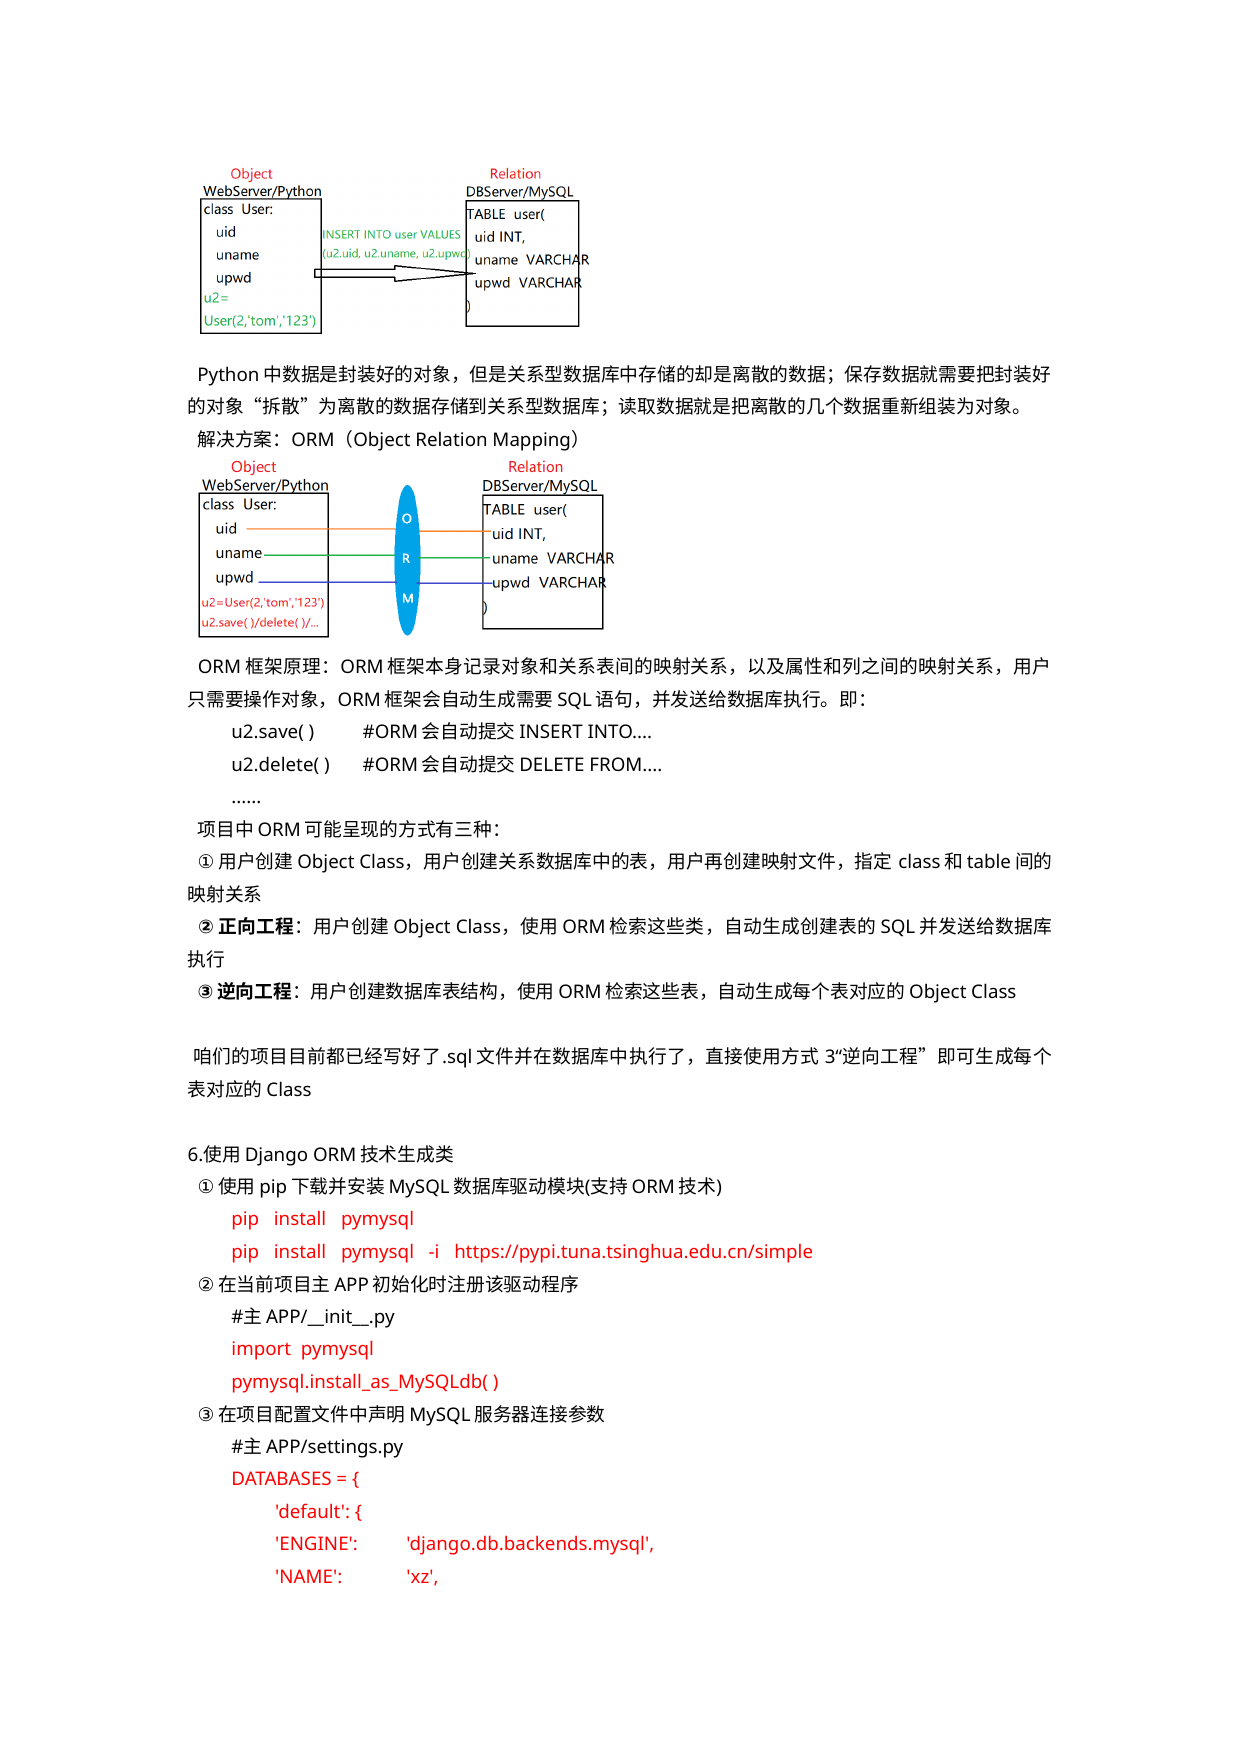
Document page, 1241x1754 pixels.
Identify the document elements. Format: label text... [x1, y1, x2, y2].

text 'NAME': 'xz', [187, 1559, 1053, 1592]
text 项目中ORM可能呈现的方式有三种： [187, 812, 1053, 844]
text import pymysql [187, 1332, 1053, 1364]
text ...... [187, 779, 1053, 812]
text pip install pymysql -i https://pypi.tuna.tsinghua.edu.cn/simple [187, 1234, 1053, 1267]
text 咱们的项目目前都已经写好了.sql文件并在数据库中执行了，直接使用方式3“逆向工程”即可生成每个表对应的Class [187, 1039, 1053, 1104]
text ③在项目配置文件中声明MySQL服务器连接参数 [187, 1397, 1053, 1429]
picture [197, 162, 590, 338]
text ②在当前项目主APP初始化时注册该驱动程序 [187, 1267, 1053, 1299]
text Python中数据是封装好的对象，但是关系型数据库中存储的却是离散的数据；保存数据就需要把封装好的对象“拆散”为离散的数据存储到关系型数据库；读取数据就是把离散的几个数据重新组装为对象。 [187, 357, 1053, 422]
text pip install pymysql [187, 1202, 1053, 1234]
text 'default': { [187, 1494, 1053, 1527]
text 解决方案：ORM（Object Relation Mapping） [187, 422, 1053, 454]
text ①使用pip下载并安装MySQL数据库驱动模块(支持ORM技术) [187, 1169, 1053, 1202]
text #主APP/settings.py [187, 1429, 1053, 1462]
text ORM框架原理：ORM框架本身记录对象和关系表间的映射关系，以及属性和列之间的映射关系，用户只需要操作对象，ORM框架会自动生成需要SQL语句，并发送给数据库执行。即： [187, 649, 1053, 714]
text ②正向工程：用户创建Object Class，使用ORM检索这些类，自动生成创建表的SQL并发送给数据库执行 [187, 909, 1053, 974]
text ①用户创建Object Class，用户创建关系数据库中的表，用户再创建映射文件，指定class和table间的映射关系 [187, 844, 1053, 909]
text 6.使用Django ORM技术生成类 [187, 1137, 1053, 1169]
text ③逆向工程：用户创建数据库表结构，使用ORM检索这些表，自动生成每个表对应的Object Class [187, 974, 1053, 1007]
picture [197, 454, 617, 640]
text u2.save( ) #ORM会自动提交INSERT INTO.... [187, 714, 1053, 747]
text DATABASES = { [187, 1462, 1053, 1494]
text u2.delete( ) #ORM会自动提交DELETE FROM.... [187, 747, 1053, 779]
text pymysql.install_as_MySQLdb( ) [187, 1364, 1053, 1397]
text #主APP/__init__.py [187, 1299, 1053, 1332]
text 'ENGINE': 'django.db.backends.mysql', [187, 1527, 1053, 1559]
